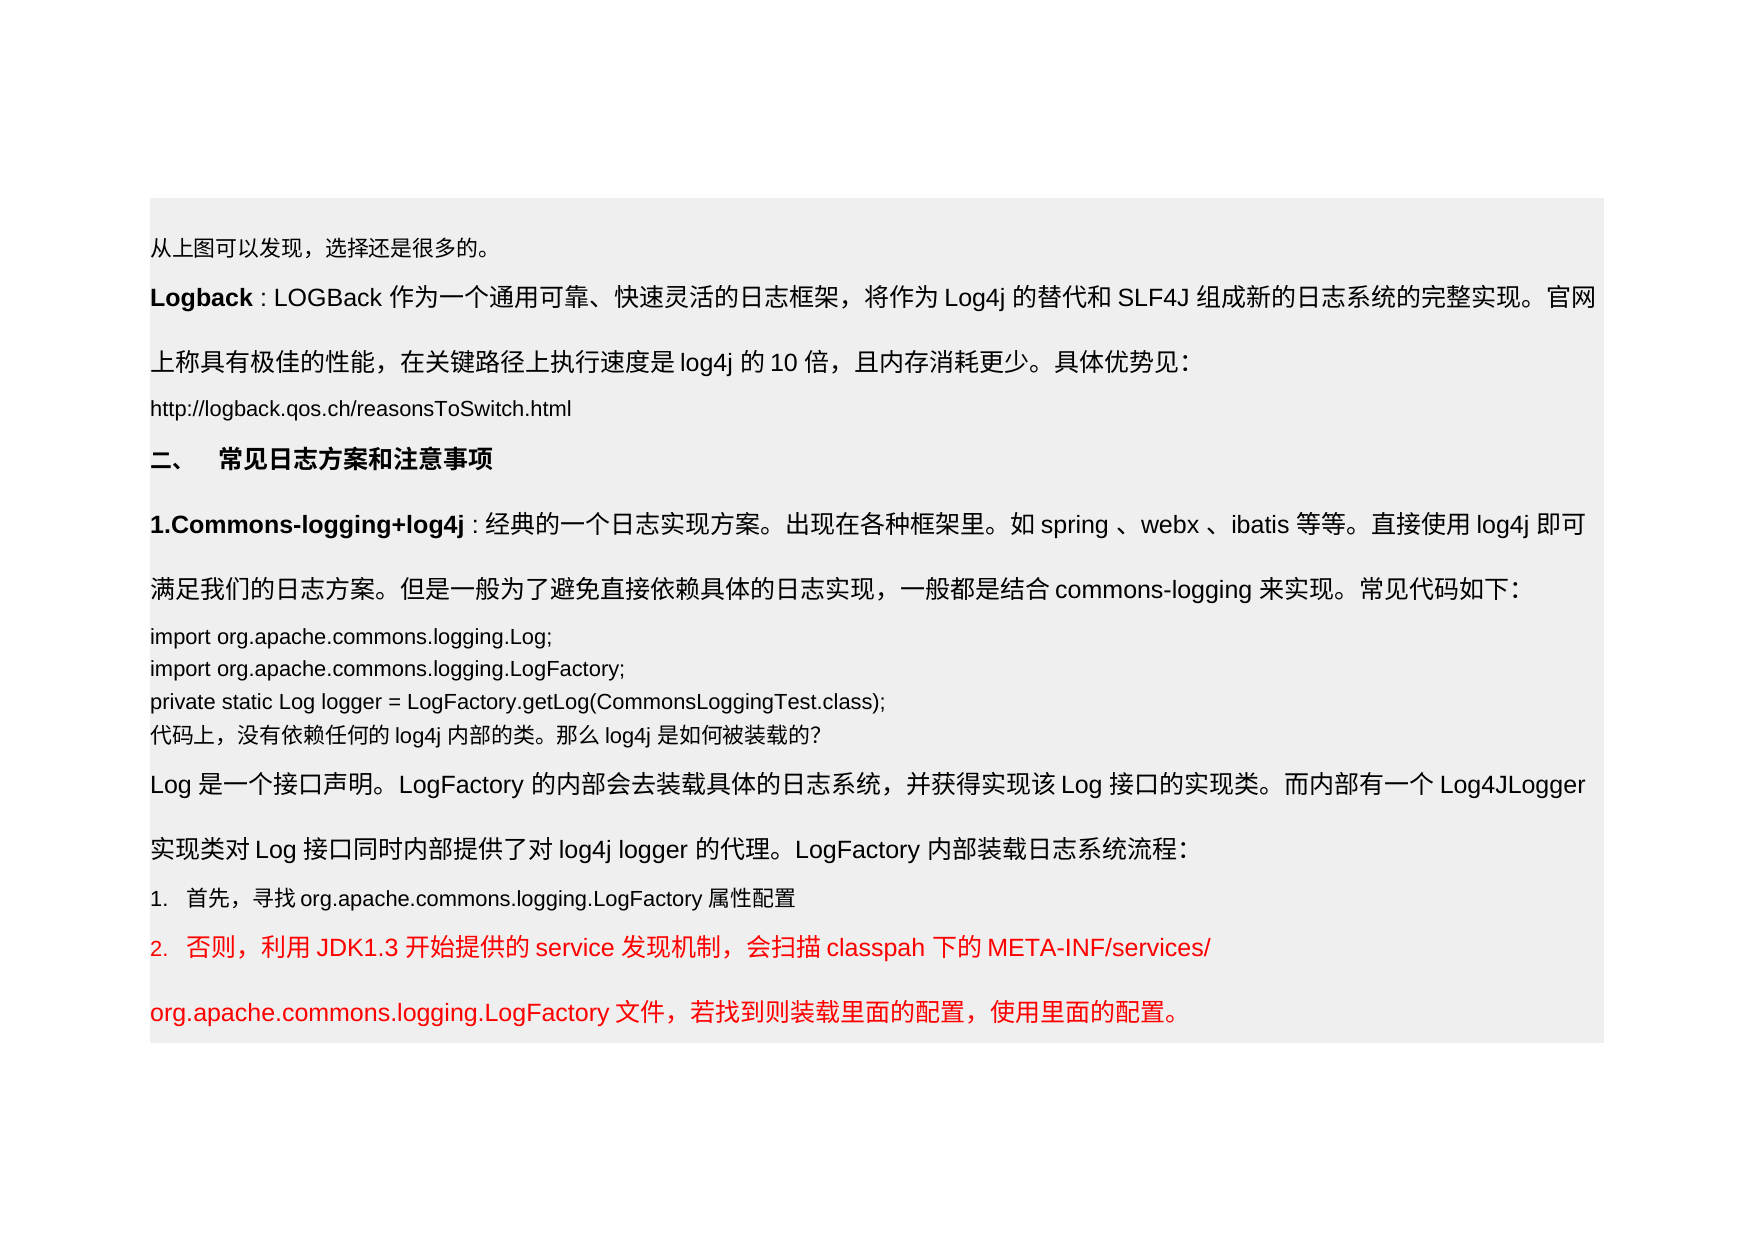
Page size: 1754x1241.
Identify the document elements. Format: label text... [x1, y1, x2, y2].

text Logback : LOGBack 作为一个通用可靠、快速灵活的日志框架，将作为Log4j 的替代和SLF4J 组成新的日志系统的完整实现。官网上称具有极佳的性能，在关键路径上执行速度是log4j 的10 倍，且内存消耗更少。具体优势见： [150, 263, 1604, 393]
text 1. 首先，寻找org.apache.commons.logging.LogFactory 属性配置 [150, 880, 1604, 913]
text 二、 常见日志方案和注意事项 [150, 425, 1604, 490]
text import org.apache.commons.logging.LogFactory; [150, 653, 1604, 685]
text 1.Commons-logging+log4j : 经典的一个日志实现方案。出现在各种框架里。如spring 、webx 、ibatis 等等。直接使用log4j 即可满足我们的日志方案。但是一般为了避免直接依赖具体的日志实现，一般都是结合commons-logging 来实现。常见代码如下： [150, 490, 1604, 620]
text import org.apache.commons.logging.Log; [150, 620, 1604, 653]
text 从上图可以发现，选择还是很多的。 [150, 230, 1604, 263]
text private static Log logger = LogFactory.getLog(CommonsLoggingTest.class); [150, 685, 1604, 718]
text Log 是一个接口声明。LogFactory 的内部会去装载具体的日志系统，并获得实现该Log 接口的实现类。而内部有一个Log4JLogger 实现类对Log 接口同时内部提供了对log4j logger 的代理。LogFactory 内部装载日志系统流程： [150, 750, 1604, 880]
text 2. 否则，利用JDK1.3 开始提供的service 发现机制，会扫描classpah 下的META-INF/services/org.apache.commons.logging.LogFactory文件，若找到则装载里面的配置，使用里面的配置。 [150, 913, 1604, 1043]
text http://logback.qos.ch/reasonsToSwitch.html [150, 393, 1604, 425]
text 代码上，没有依赖任何的log4j 内部的类。那么log4j 是如何被装载的？ [150, 718, 1604, 750]
